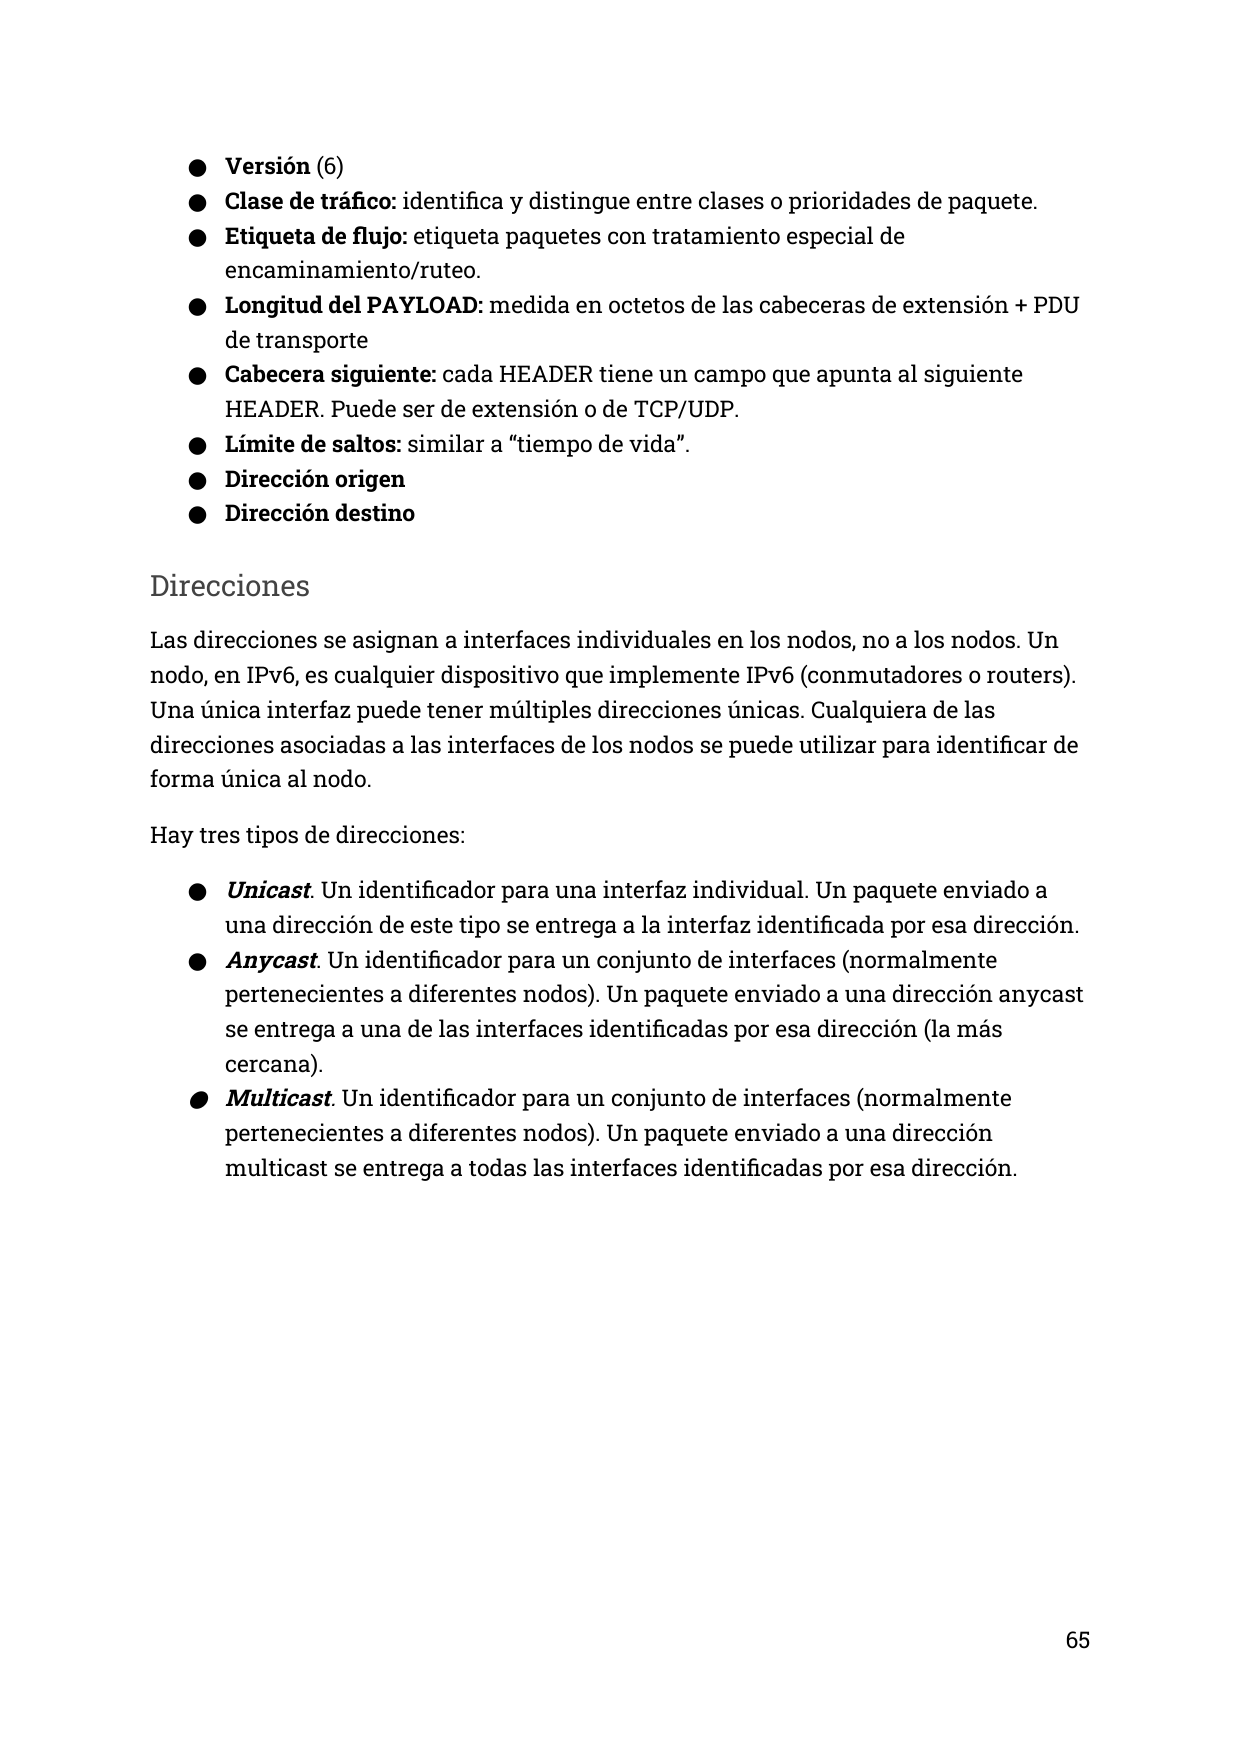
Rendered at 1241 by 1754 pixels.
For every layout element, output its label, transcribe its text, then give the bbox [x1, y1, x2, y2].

list Límite de saltos: similar a “tiempo de vida”. [187, 428, 1090, 458]
text Las direcciones se asignan a interfaces individuales en los nodos, no a los nodos. Un nodo, en IPv6, es cualquier dispositivo que implemente IPv6 (conmutadores o routers). Una única interfaz puede tener múltiples direcciones únicas. Cualquiera de las direcciones asociadas a las interfaces de los nodos se puede utilizar para identificar de forma única al nodo. [150, 625, 1090, 794]
subtitle Direcciones [150, 566, 1090, 604]
list Clase de tráfico: identifica y distingue entre clases o prioridades de paquete. [187, 185, 1090, 216]
list Cabecera siguiente: cada HEADER tiene un campo que apunta al siguiente HEADER. Puede ser de extensión o de TCP/UDP. [187, 359, 1090, 424]
list Anycast. Un identificador para un conjunto de interfaces (normalmente pertenecientes a diferentes nodos). Un paquete enviado a una dirección anycast se entrega a una de las interfaces identificadas por esa dirección (la más cercana). [187, 944, 1090, 1078]
list Dirección origen [187, 463, 1090, 493]
list Dirección destino [187, 498, 1090, 528]
list Longitud del PAYLOAD: medida en octetos de las cabeceras de extensión + PDU de transporte [187, 289, 1090, 354]
text Hay tres tipos de direcciones: [150, 819, 1090, 849]
list Multicast. Un identificador para un conjunto de interfaces (normalmente pertenecientes a diferentes nodos). Un paquete enviado a una dirección multicast se entrega a todas las interfaces identificadas por esa dirección. [187, 1083, 1090, 1182]
list Unicast. Un identificador para una interfaz individual. Un paquete enviado a una dirección de este tipo se entrega a la interfaz identificada por esa dirección. [187, 875, 1090, 939]
list Versión (6) [187, 151, 1090, 181]
list Etiqueta de flujo: etiqueta paquetes con tratamiento especial de encaminamiento/ruteo. [187, 220, 1090, 285]
